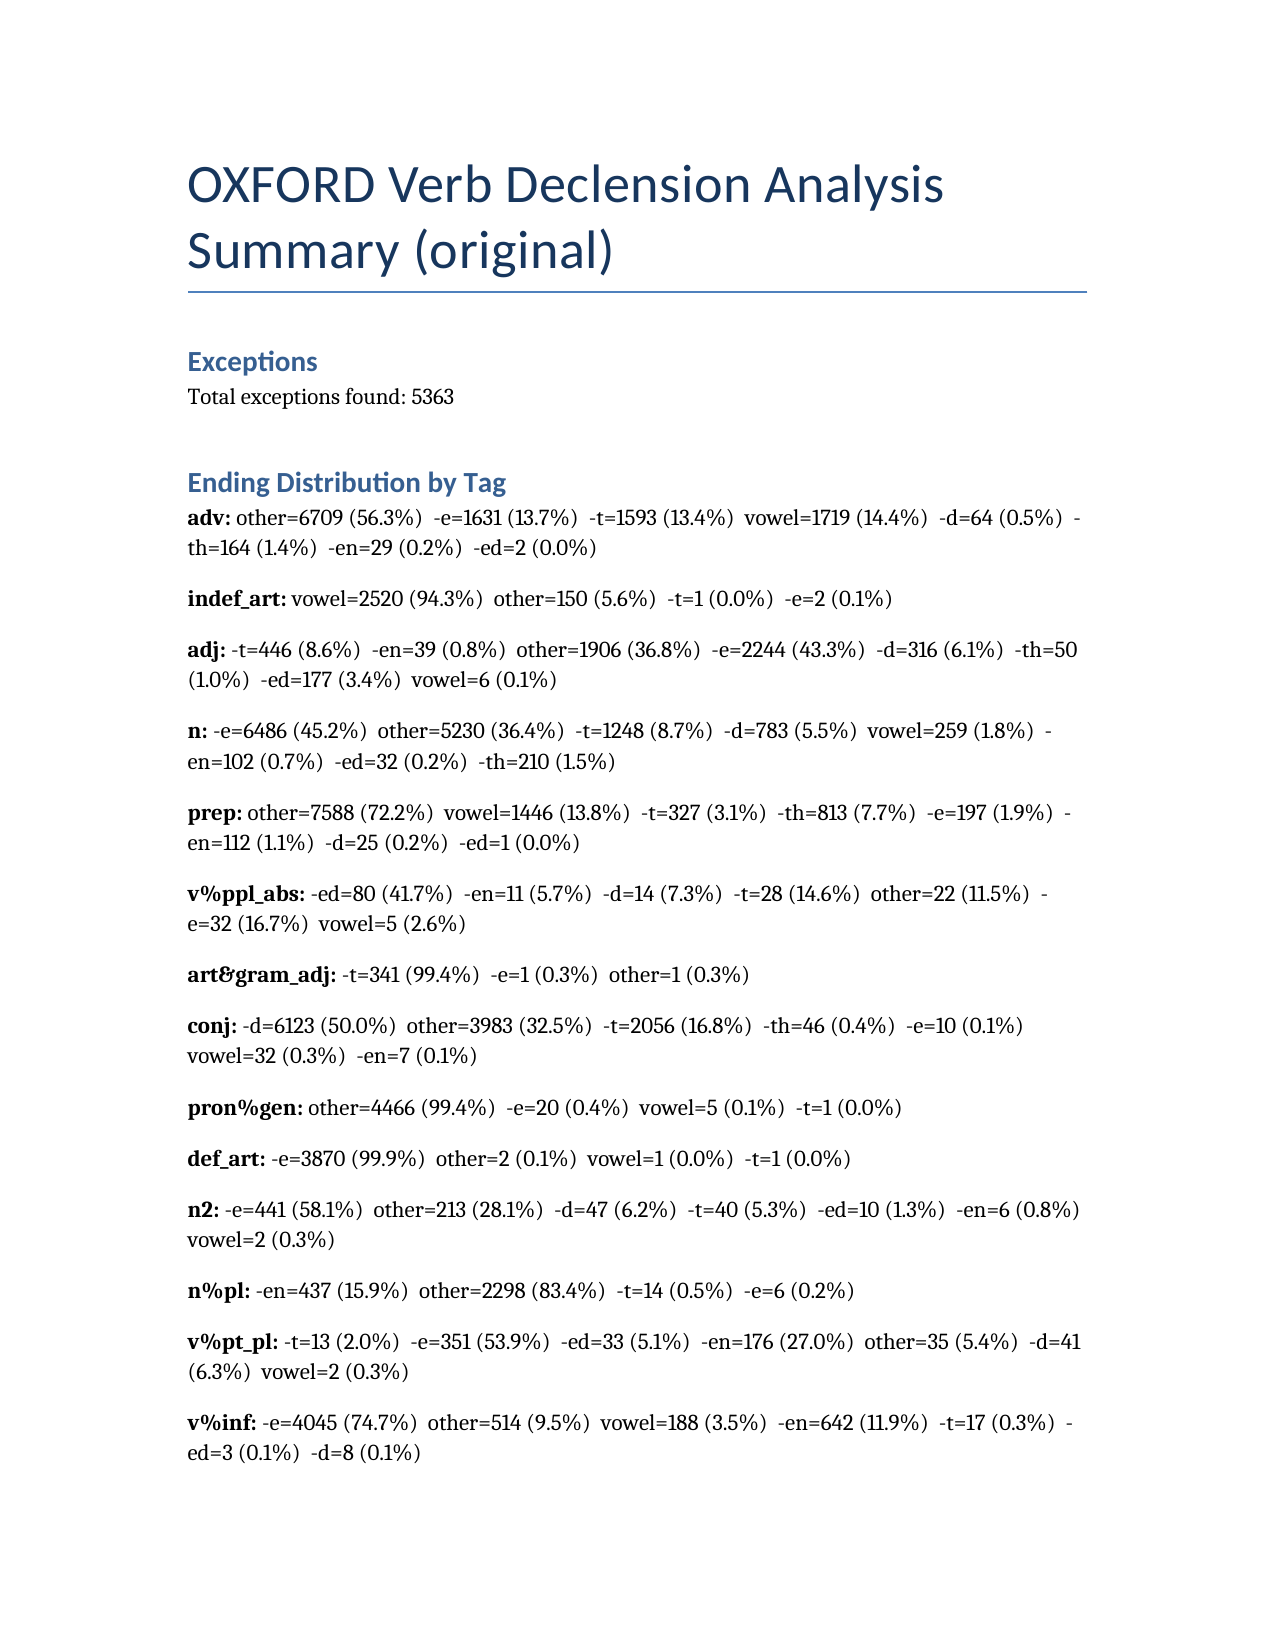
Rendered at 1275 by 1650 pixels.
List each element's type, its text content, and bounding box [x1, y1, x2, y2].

subtitle Exceptions [187, 343, 1087, 378]
text art&gram_adj: -t=341 (99.4%) -e=1 (0.3%) other=1 (0.3%) [187, 962, 1087, 988]
text conj: -d=6123 (50.0%) other=3983 (32.5%) -t=2056 (16.8%) -th=46 (0.4%) -e=10 (0.1%) vowel=32 (0.3%) -en=7 (0.1%) [187, 1013, 1087, 1070]
title OXFORD Verb Declension Analysis Summary (original) [187, 150, 1087, 293]
text indef_art: vowel=2520 (94.3%) other=150 (5.6%) -t=1 (0.0%) -e=2 (0.1%) [187, 586, 1087, 612]
text adv: other=6709 (56.3%) -e=1631 (13.7%) -t=1593 (13.4%) vowel=1719 (14.4%) -d=64 (0.5%) -th=164 (1.4%) -en=29 (0.2%) -ed=2 (0.0%) [187, 505, 1087, 561]
text n%pl: -en=437 (15.9%) other=2298 (83.4%) -t=14 (0.5%) -e=6 (0.2%) [187, 1278, 1087, 1304]
text v%ppl_abs: -ed=80 (41.7%) -en=11 (5.7%) -d=14 (7.3%) -t=28 (14.6%) other=22 (11.5%) -e=32 (16.7%) vowel=5 (2.6%) [187, 881, 1087, 937]
text def_art: -e=3870 (99.9%) other=2 (0.1%) vowel=1 (0.0%) -t=1 (0.0%) [187, 1145, 1087, 1172]
text n2: -e=441 (58.1%) other=213 (28.1%) -d=47 (6.2%) -t=40 (5.3%) -ed=10 (1.3%) -en=6 (0.8%) vowel=2 (0.3%) [187, 1196, 1087, 1253]
text v%pt_pl: -t=13 (2.0%) -e=351 (53.9%) -ed=33 (5.1%) -en=176 (27.0%) other=35 (5.4%) -d=41 (6.3%) vowel=2 (0.3%) [187, 1329, 1087, 1385]
text pron%gen: other=4466 (99.4%) -e=20 (0.4%) vowel=5 (0.1%) -t=1 (0.0%) [187, 1094, 1087, 1121]
text adj: -t=446 (8.6%) -en=39 (0.8%) other=1906 (36.8%) -e=2244 (43.3%) -d=316 (6.1%) -th=50 (1.0%) -ed=177 (3.4%) vowel=6 (0.1%) [187, 637, 1087, 694]
text n: -e=6486 (45.2%) other=5230 (36.4%) -t=1248 (8.7%) -d=783 (5.5%) vowel=259 (1.8%) -en=102 (0.7%) -ed=32 (0.2%) -th=210 (1.5%) [187, 718, 1087, 775]
text prep: other=7588 (72.2%) vowel=1446 (13.8%) -t=327 (3.1%) -th=813 (7.7%) -e=197 (1.9%) -en=112 (1.1%) -d=25 (0.2%) -ed=1 (0.0%) [187, 799, 1087, 856]
text Total exceptions found: 5363 [187, 384, 1087, 410]
text v%inf: -e=4045 (74.7%) other=514 (9.5%) vowel=188 (3.5%) -en=642 (11.9%) -t=17 (0.3%) -ed=3 (0.1%) -d=8 (0.1%) [187, 1410, 1087, 1467]
subtitle Ending Distribution by Tag [187, 464, 1087, 499]
